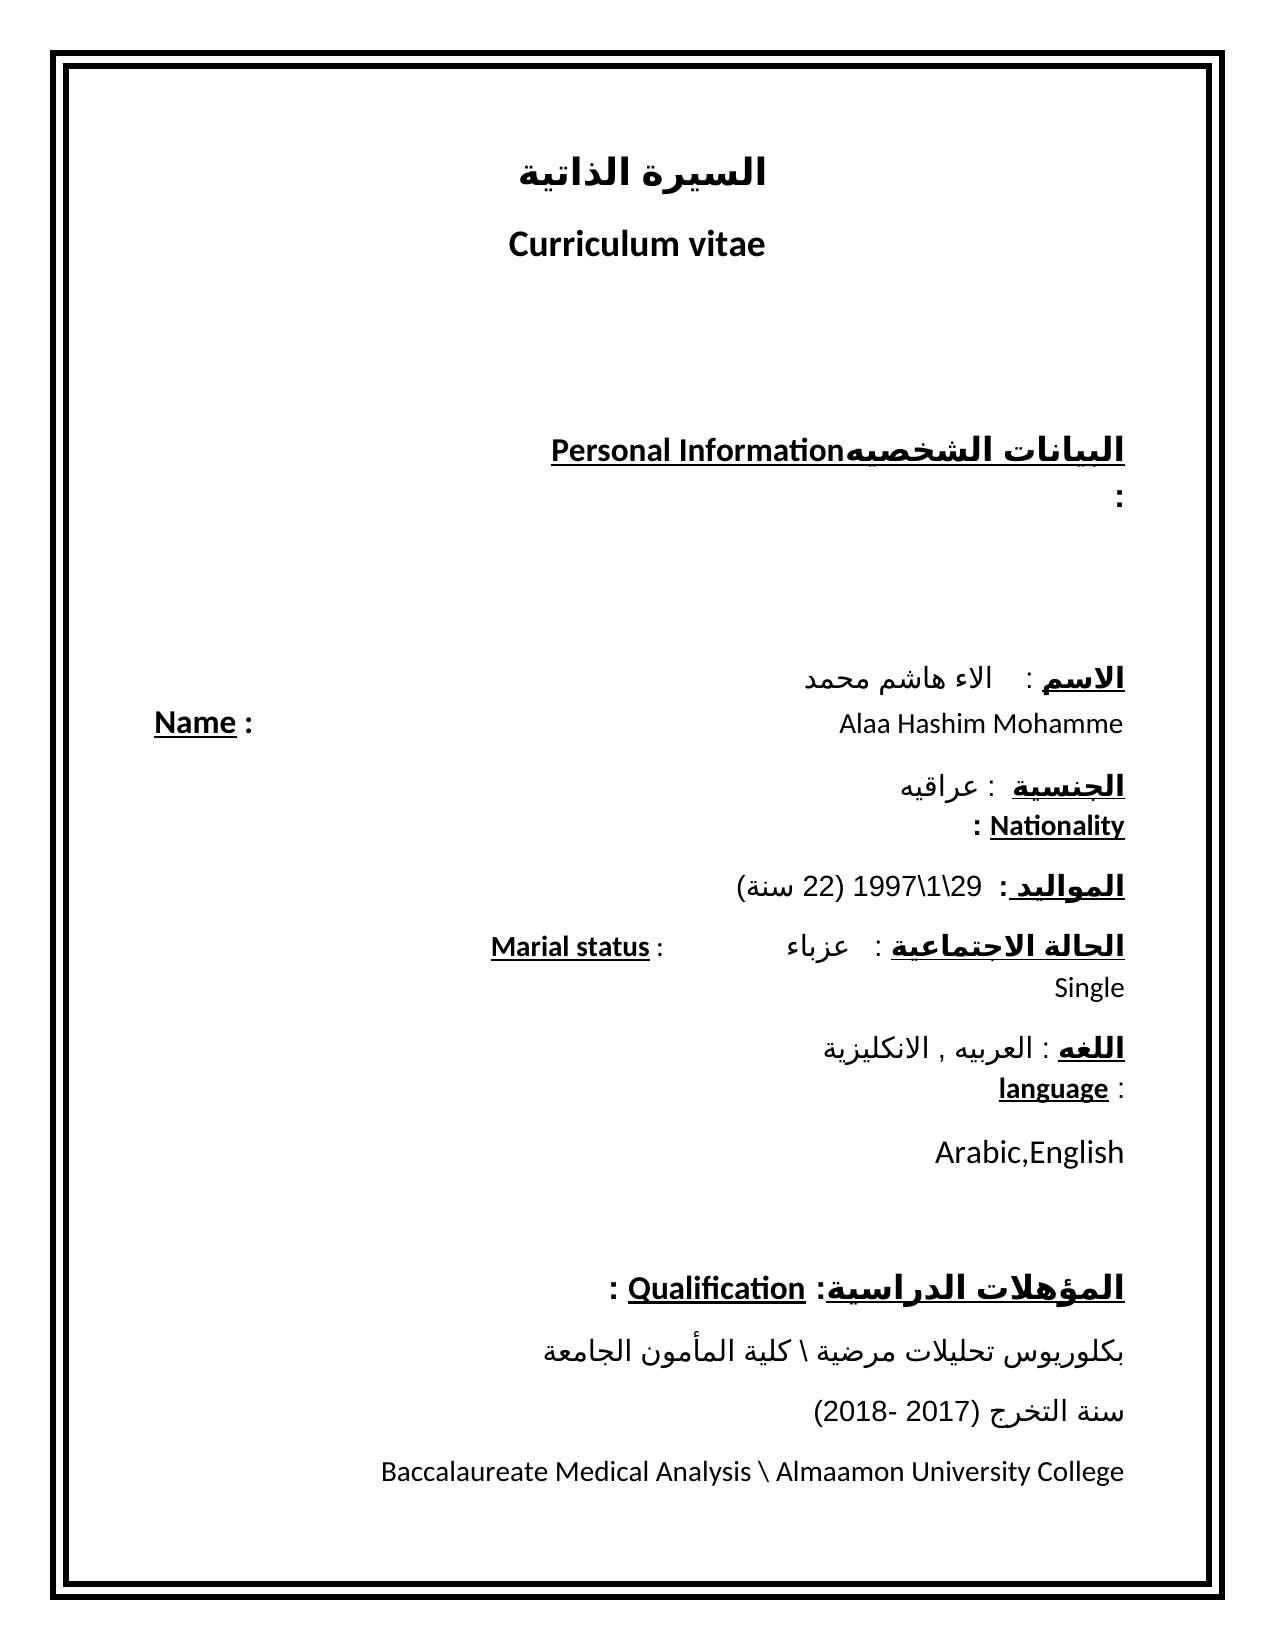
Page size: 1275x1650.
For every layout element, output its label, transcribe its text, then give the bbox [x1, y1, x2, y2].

text سنة التخرج (2017 -2018) [150, 1394, 1125, 1427]
text Curriculum vitae [150, 220, 1125, 266]
text المواليد : 29\1\1997 (22 سنة) [150, 869, 1125, 903]
text Baccalaureate Medical Analysis \ Almaamon University College [150, 1453, 1125, 1489]
text البيانات الشخصيهPersonal Information : [150, 429, 1125, 514]
text السيرة الذاتية [150, 150, 1125, 193]
text اللغه : العربيه , الانكليزية : language [150, 1031, 1125, 1105]
text الاسم : الاء هاشم محمد Name : Alaa Hashim Mohamme [150, 661, 1125, 742]
text الحالة الاجتماعية : عزباء Marial status : Single [150, 928, 1125, 1005]
text المؤهلات الدراسية: Qualification : [150, 1267, 1125, 1307]
text Arabic,English [150, 1132, 1125, 1172]
text الجنسية : عراقيه Nationality : [150, 768, 1125, 843]
text بكلوريوس تحليلات مرضية \ كلية المأمون الجامعة [150, 1334, 1125, 1368]
